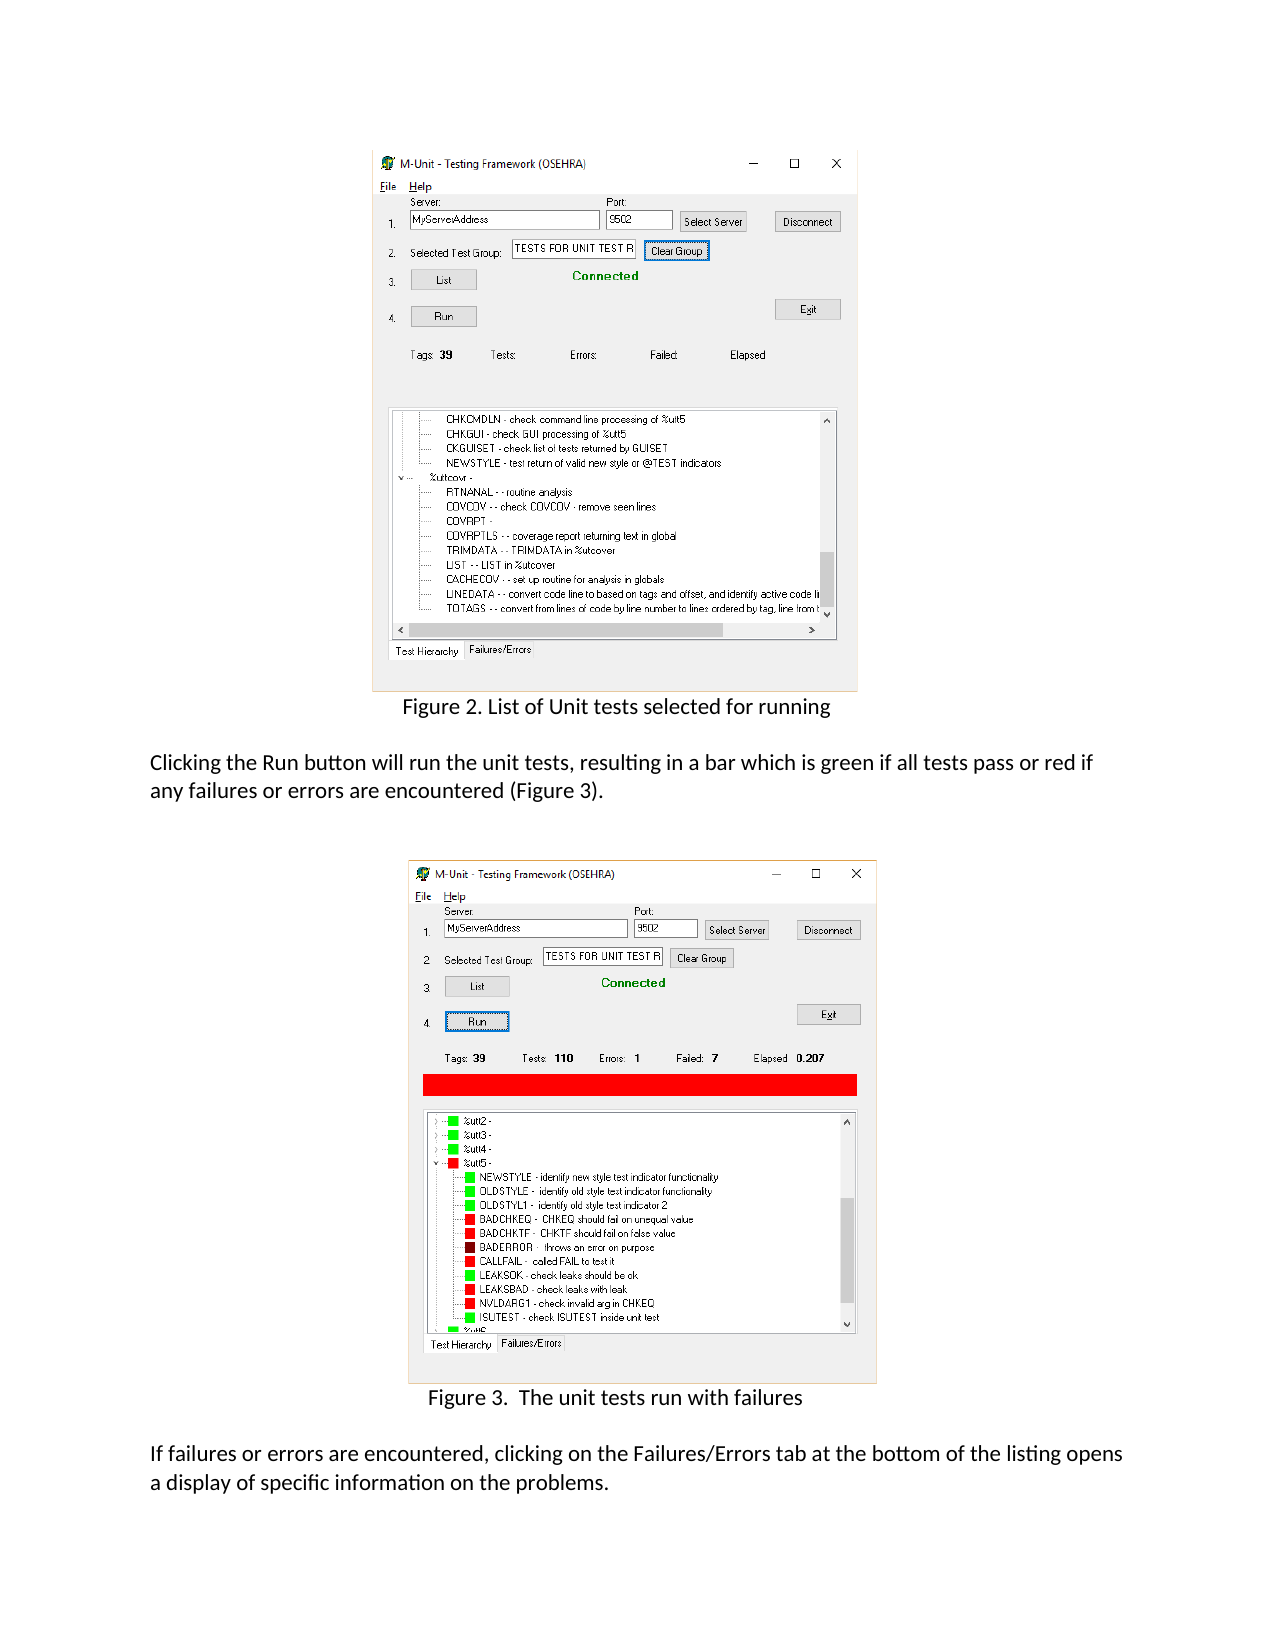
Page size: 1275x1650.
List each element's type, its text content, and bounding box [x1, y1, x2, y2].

picture [408, 860, 877, 1384]
text Figure 2. List of Unit tests selected for running [150, 692, 1125, 720]
text Clicking the Run button will run the unit tests, resulting in a bar which is green if all tests pass or red if any failures or errors are encountered (Figure 3). [150, 748, 1125, 804]
picture [372, 150, 858, 692]
text If failures or errors are encountered, clicking on the Failures/Errors tab at the bottom of the listing opens a display of specific information on the problems. [150, 1439, 1125, 1496]
text Figure 3. The unit tests run with failures [150, 1383, 1125, 1412]
